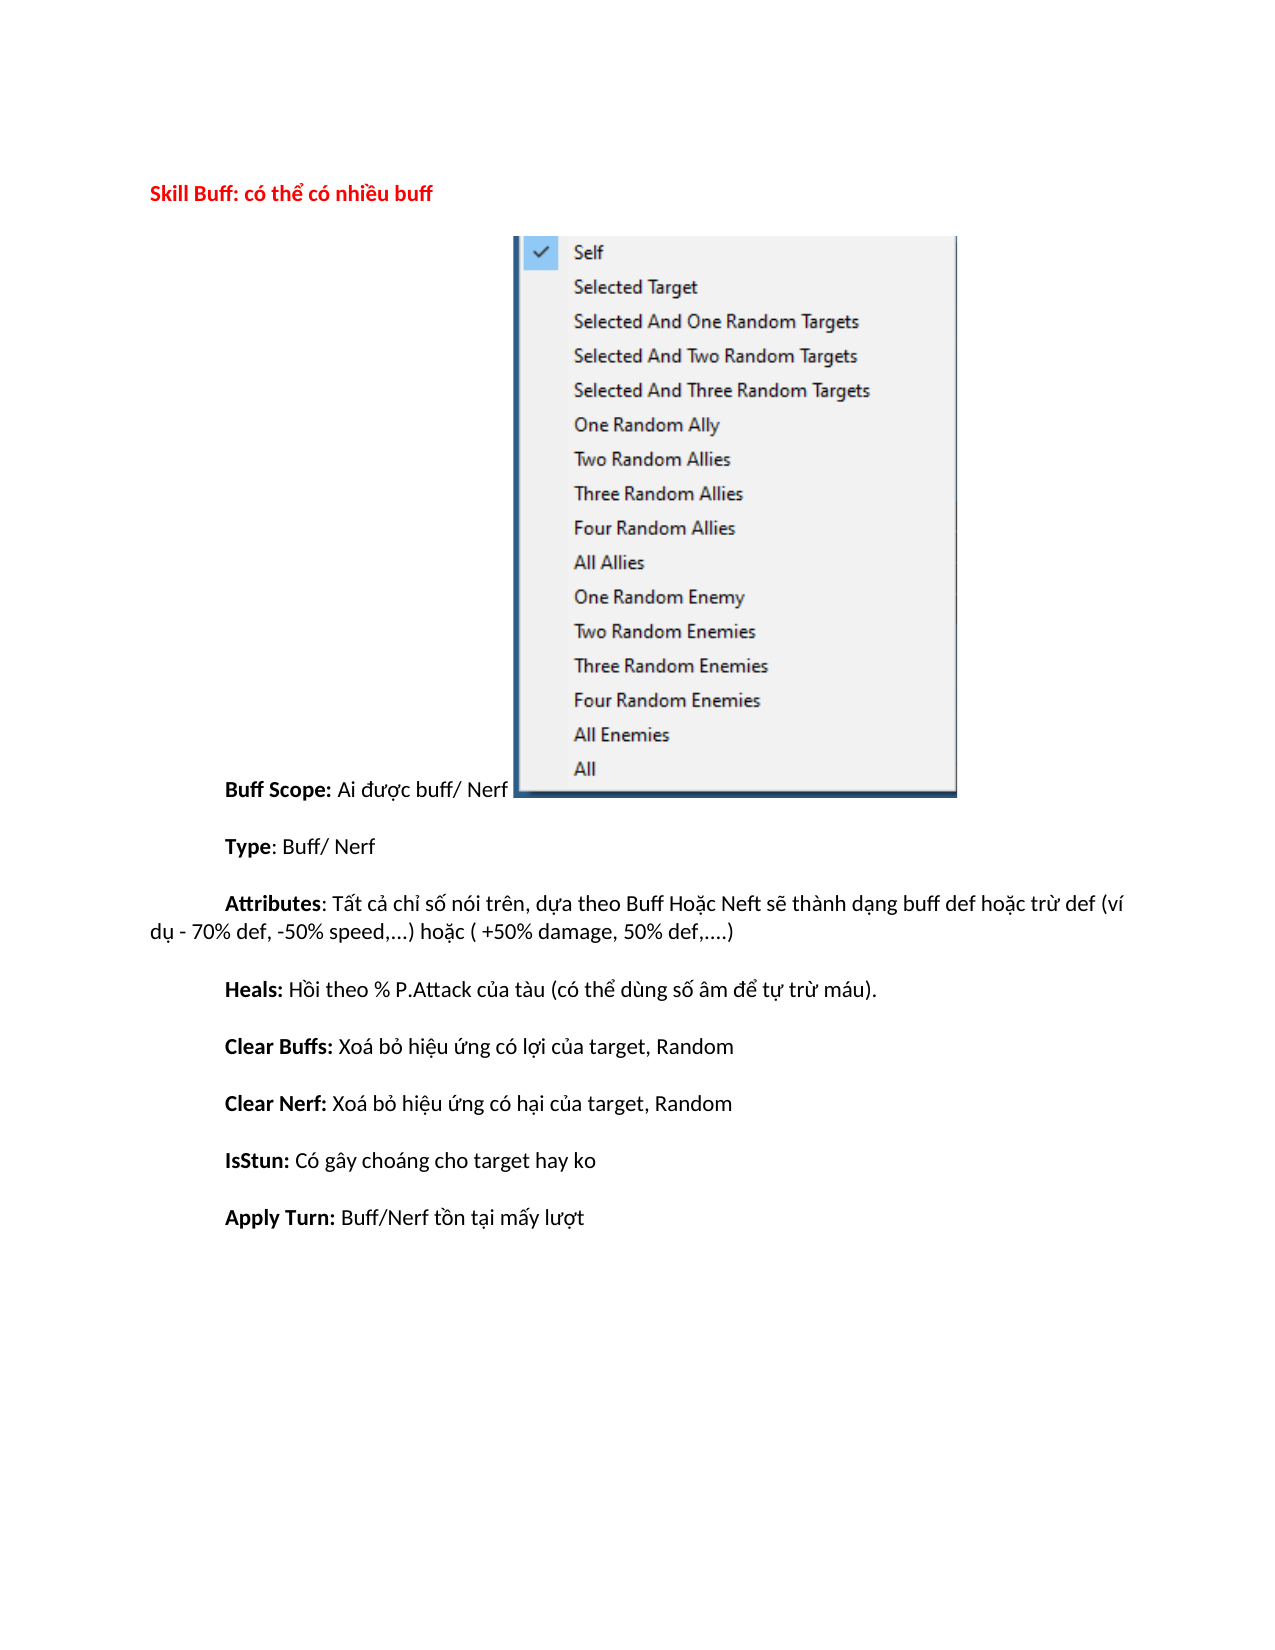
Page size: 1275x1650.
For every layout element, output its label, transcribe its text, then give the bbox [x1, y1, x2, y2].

text Type: Buff/ Nerf [150, 832, 1125, 860]
text Clear Nerf: Xoá bỏ hiệu ứng có hại của target, Random [150, 1089, 1125, 1117]
text Apply Turn: Buff/Nerf tồn tại mấy lượt [150, 1203, 1125, 1231]
text Skill Buff: có thể có nhiều buff [150, 179, 1125, 207]
picture [513, 236, 958, 798]
text Heals: Hồi theo % P.Attack của tàu (có thể dùng số âm để tự trừ máu). [150, 975, 1125, 1003]
text Clear Buffs: Xoá bỏ hiệu ứng có lợi của target, Random [150, 1032, 1125, 1060]
text IsStun: Có gây choáng cho target hay ko [150, 1146, 1125, 1174]
text Attributes: Tất cả chỉ số nói trên, dựa theo Buff Hoặc Neft sẽ thành dạng buff def hoặc trừ def (ví dụ - 70% def, -50% speed,...) hoặc ( +50% damage, 50% def,....) [150, 889, 1125, 946]
